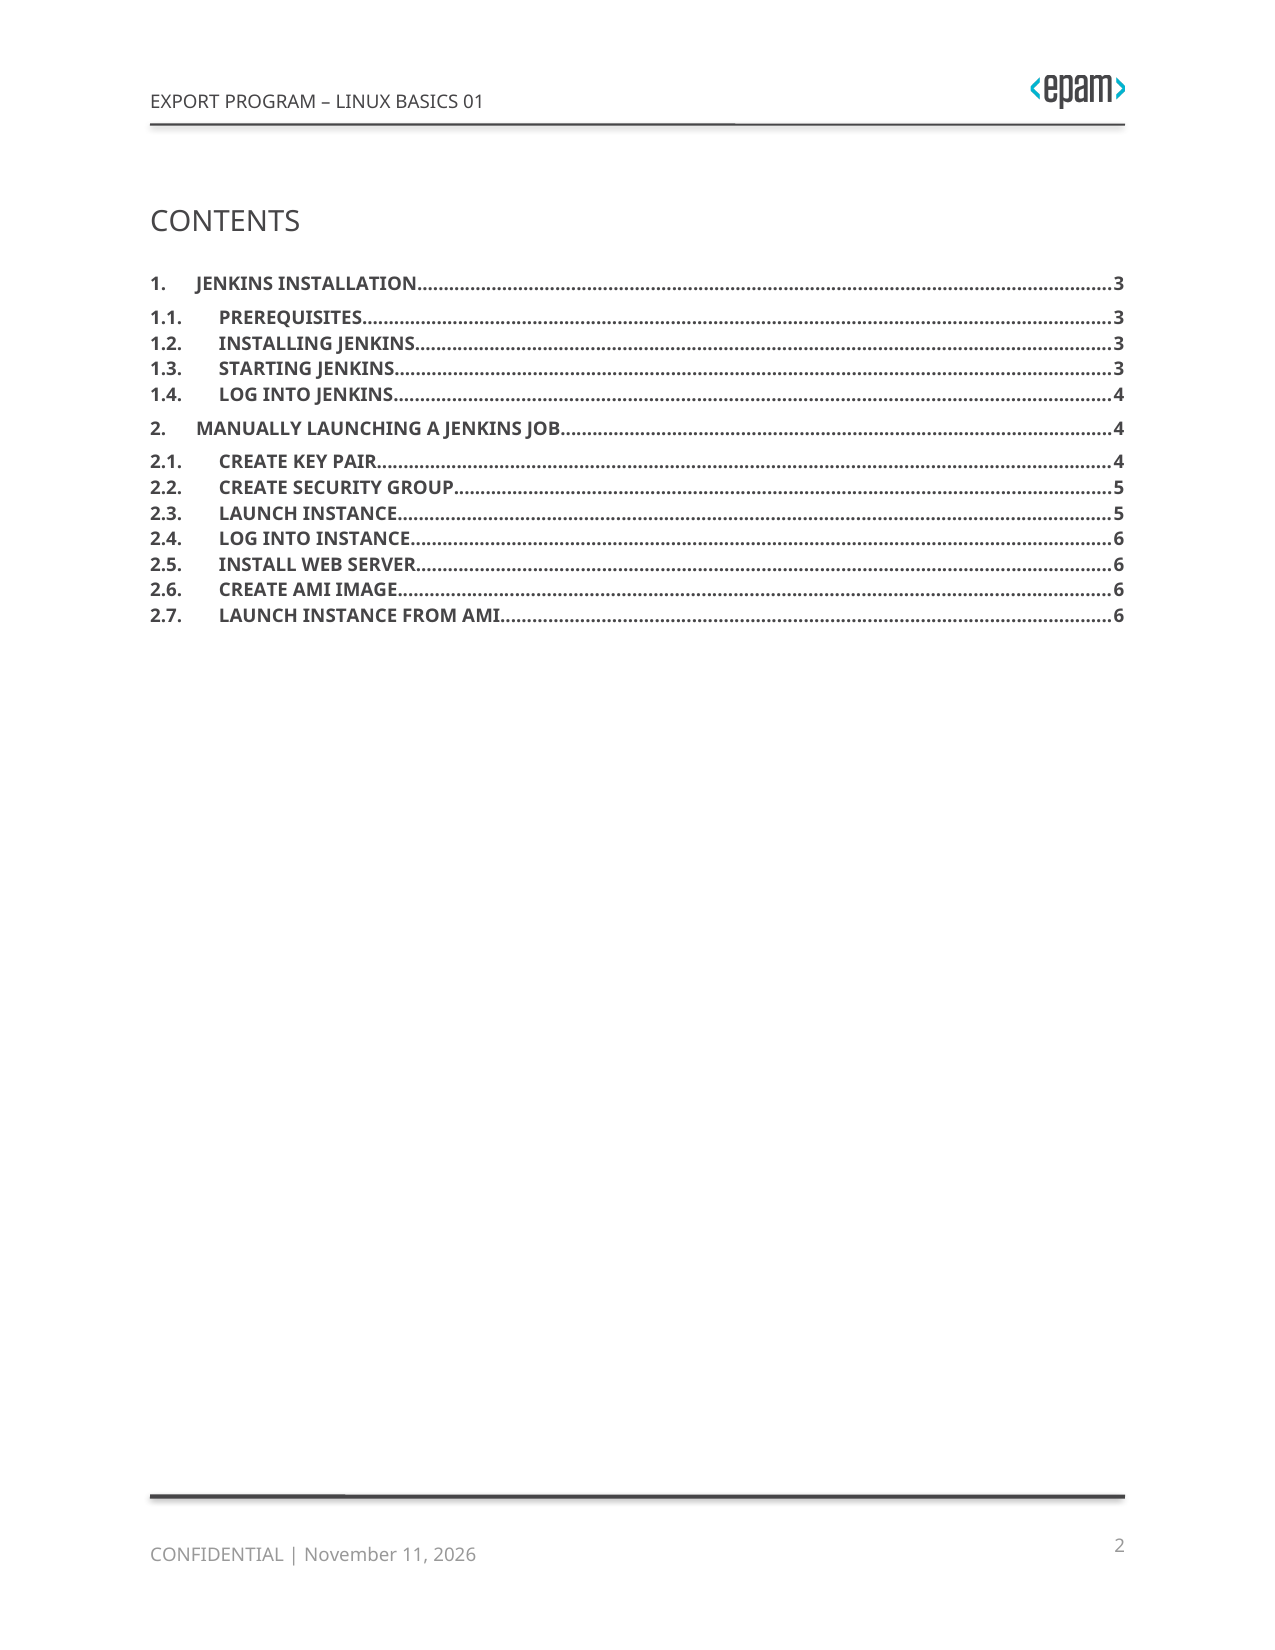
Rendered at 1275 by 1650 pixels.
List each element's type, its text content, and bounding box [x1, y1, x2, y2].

text 1.4. Log into Jenkins 4 [150, 381, 1125, 407]
text 2. Manually launching a Jenkins job 4 [150, 415, 1125, 440]
text 2.1. Create key pair 4 [150, 449, 1125, 474]
text 2.3. Launch instance 5 [150, 500, 1125, 525]
text 2.4. lOG INTO INSTANCE 6 [150, 525, 1125, 551]
text 2.6. Create AMI image 6 [150, 576, 1125, 602]
text 1. Jenkins installation 3 [150, 271, 1125, 296]
text 1.2. Installing jenkins 3 [150, 330, 1125, 356]
text 1.3. Starting jenkins 3 [150, 356, 1125, 381]
text 2.5. Install web server 6 [150, 551, 1125, 576]
text 1.1. Prerequisites 3 [150, 304, 1125, 330]
text 2.7. lAUNCH INSTANCE FROM ami 6 [150, 602, 1125, 627]
text 2.2. Create security group 5 [150, 474, 1125, 500]
subtitle CONTENTS [150, 200, 1125, 240]
